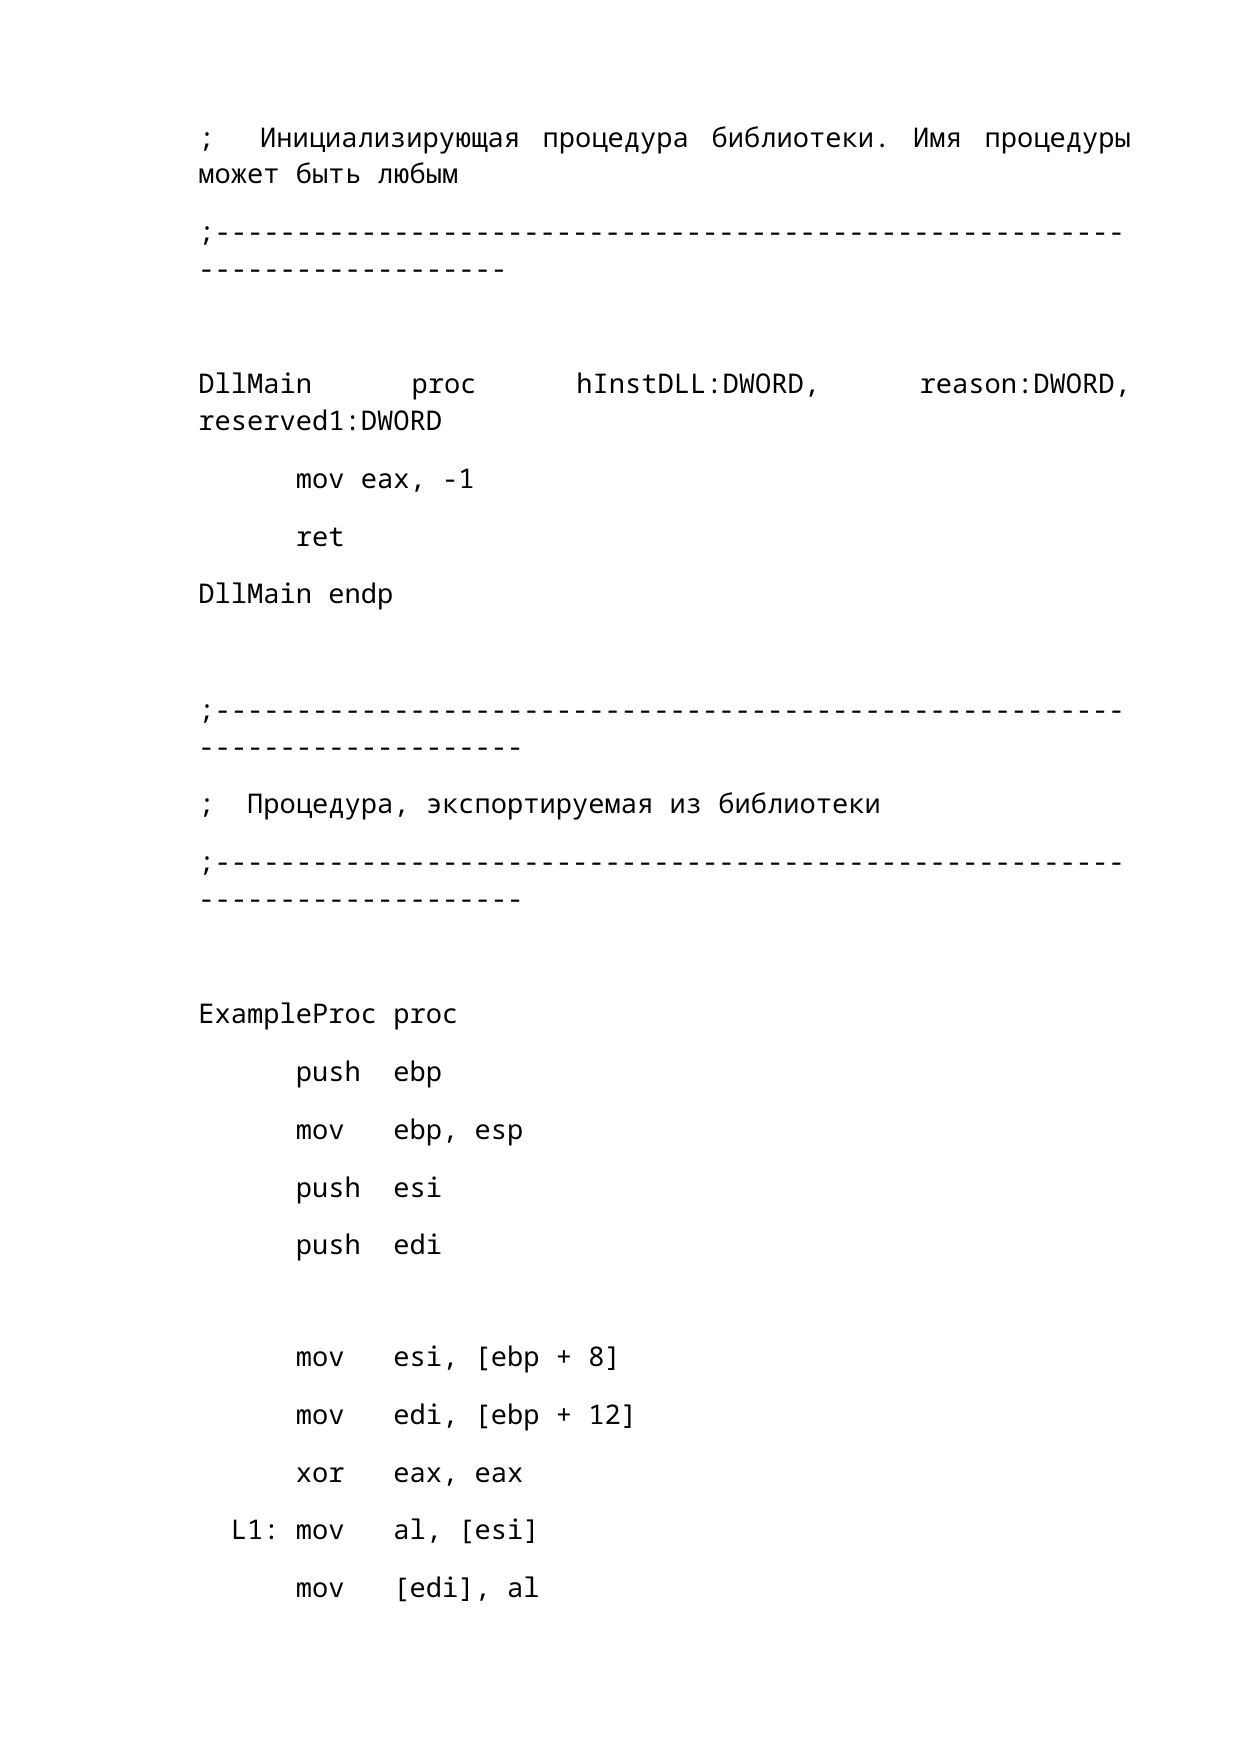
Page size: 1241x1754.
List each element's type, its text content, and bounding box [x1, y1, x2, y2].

text ; Инициализирующая процедура библиотеки. Имя процедуры может быть любым [198, 118, 1131, 192]
text L1: mov al, [esi] [198, 1511, 1131, 1548]
text mov [edi], al [198, 1568, 1131, 1605]
text ret [198, 517, 1131, 554]
text mov edi, [ebp + 12] [198, 1395, 1131, 1432]
text mov eax, -1 [198, 459, 1131, 496]
text ; Процедура, экспортируемая из библиотеки [198, 785, 1131, 822]
text push esi [198, 1168, 1131, 1205]
text ;---------------------------------------------------------------------------- [198, 843, 1131, 916]
text ;---------------------------------------------------------------------------- [198, 690, 1131, 764]
text DllMain endp [198, 575, 1131, 612]
text mov ebp, esp [198, 1110, 1131, 1147]
text DllMain proc hInstDLL:DWORD, reason:DWORD, reserved1:DWORD [198, 365, 1131, 439]
text mov esi, [ebp + 8] [198, 1338, 1131, 1374]
text xor eax, eax [198, 1453, 1131, 1490]
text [198, 213, 1131, 286]
text push ebp [198, 1053, 1131, 1089]
text ExampleProc proc [198, 995, 1131, 1032]
text push edi [198, 1226, 1131, 1263]
